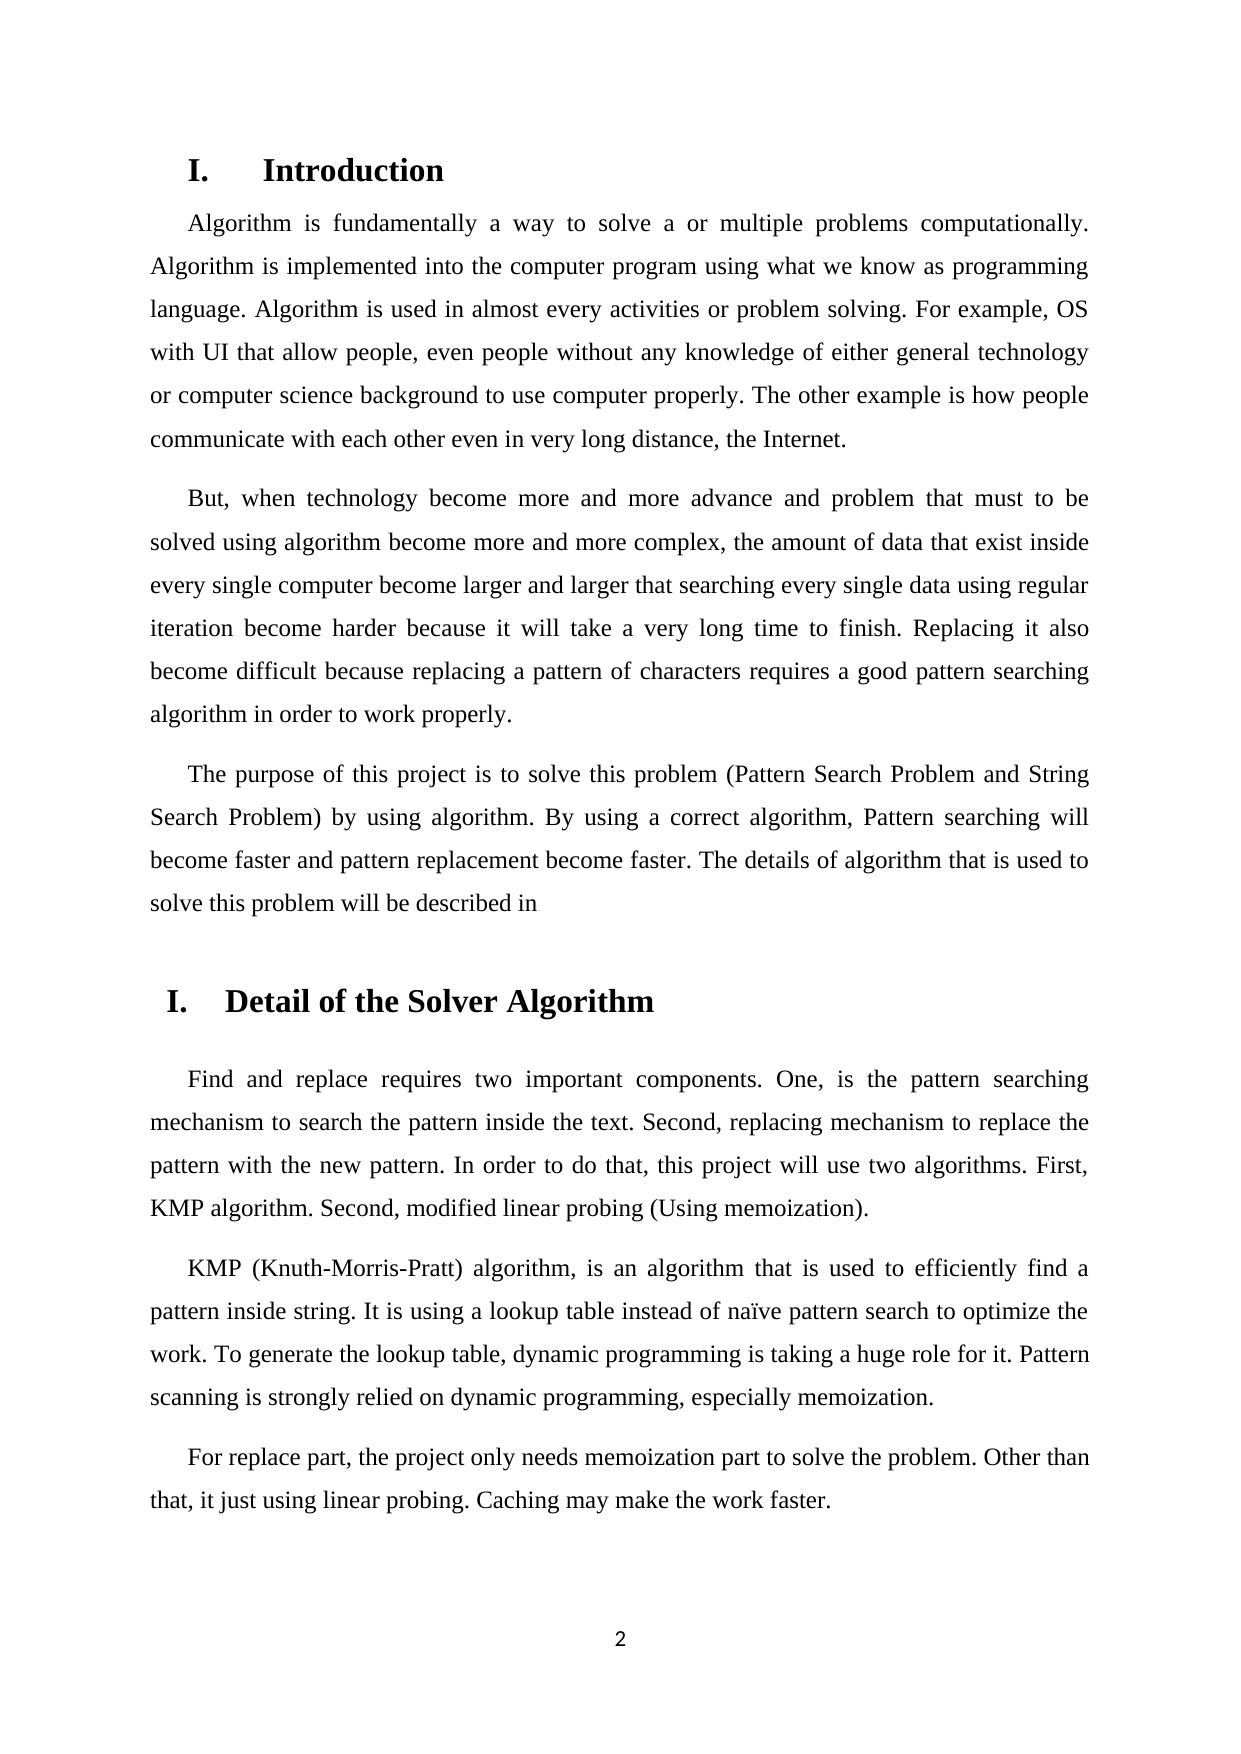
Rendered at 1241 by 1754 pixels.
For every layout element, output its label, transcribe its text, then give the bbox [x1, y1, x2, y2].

list Introduction [187, 150, 1090, 188]
text The purpose of this project is to solve this problem (Pattern Search Problem and String Search Problem) by using algorithm. By using a correct algorithm, Pattern searching will become faster and pattern replacement become faster. The details of algorithm that is used to solve this problem will be described in [150, 759, 1090, 917]
list Detail of the Solver Algorithm [187, 981, 1090, 1020]
text Find and replace requires two important components. One, is the pattern searching mechanism to search the pattern inside the text. Second, replacing mechanism to replace the pattern with the new pattern. In order to do that, this project will use two algorithms. First, KMP algorithm. Second, modified linear probing (Using memoization). [150, 1064, 1090, 1222]
text For replace part, the project only needs memoization part to solve the problem. Other than that, it just using linear probing. Caching may make the work faster. [150, 1442, 1090, 1514]
text Algorithm is fundamentally a way to solve a or multiple problems computationally. Algorithm is implemented into the computer program using what we know as programming language. Algorithm is used in almost every activities or problem solving. For example, OS with UI that allow people, even people without any knowledge of either general technology or computer science background to use computer properly. The other example is how people communicate with each other even in very long distance, the Internet. [150, 208, 1090, 452]
text KMP (Knuth-Morris-Pratt) algorithm, is an algorithm that is used to efficiently find a pattern inside string. It is using a lookup table instead of naïve pattern search to optimize the work. To generate the lookup table, dynamic programming is taking a huge role for it. Pattern scanning is strongly relied on dynamic programming, especially memoization. [150, 1253, 1090, 1411]
text But, when technology become more and more advance and problem that must to be solved using algorithm become more and more complex, the amount of data that exist inside every single computer become larger and larger that searching every single data using regular iteration become harder because it will take a very long time to finish. Replacing it also become difficult because replacing a pattern of characters requires a good pattern searching algorithm in order to work properly. [150, 483, 1090, 728]
